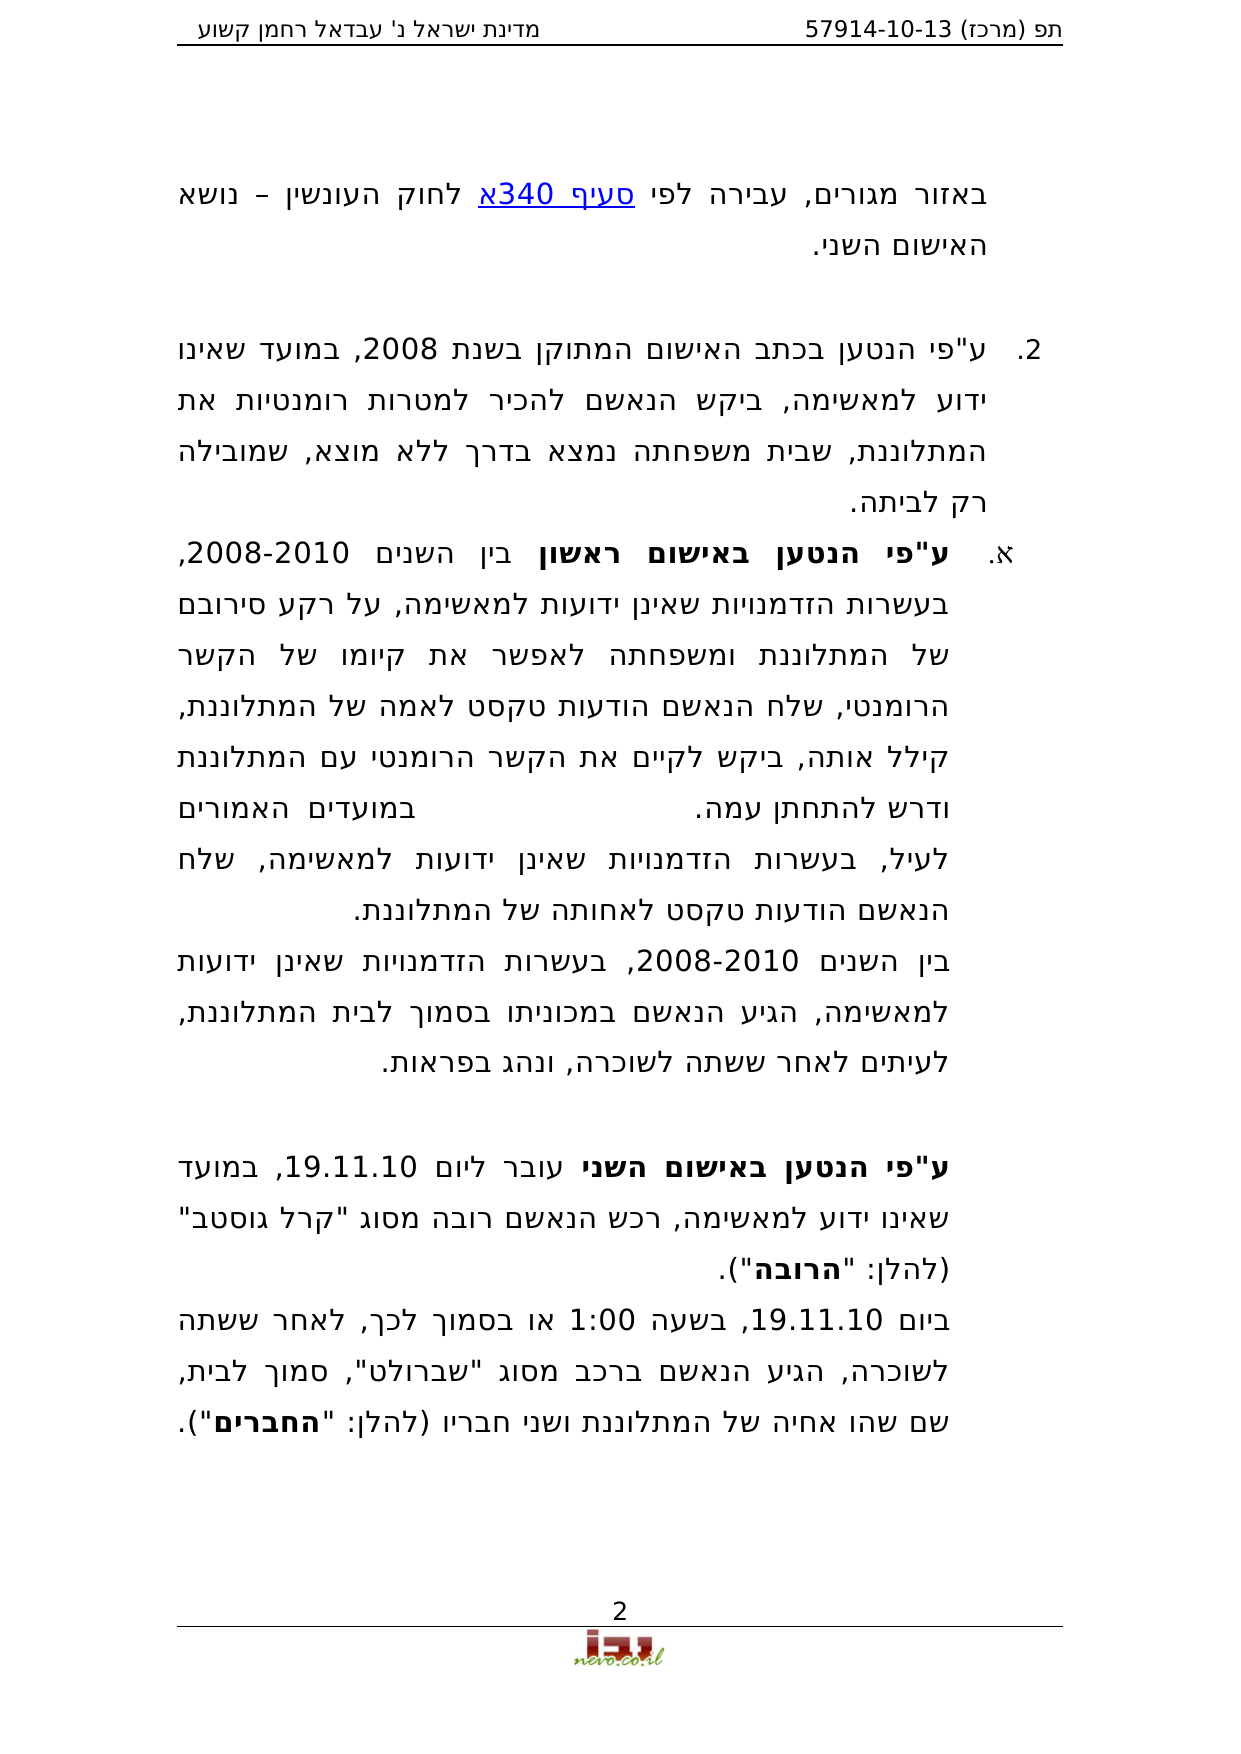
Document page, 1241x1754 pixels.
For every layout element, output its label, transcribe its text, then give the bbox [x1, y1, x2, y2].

list ע"פי הנטען באישום ראשון בין השנים 2008-2010, בעשרות הזדמנויות שאינן ידועות למאשימה, על רקע סירובם של המתלוננת ומשפחתה לאפשר את קיומו של הקשר הרומנטי, שלח הנאשם הודעות טקסט לאמה של המתלוננת, קילל אותה, ביקש לקיים את הקשר הרומנטי עם המתלוננת ודרש להתחתן עמה. במועדים האמורים לעיל, בעשרות הזדמנויות שאינן ידועות למאשימה, שלח הנאשם הודעות טקסט לאחותה של המתלוננת. [177, 536, 988, 927]
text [177, 1303, 951, 1439]
text ע"פי הנטען באישום השני עובר ליום 19.11.10, במועד שאינו ידוע למאשימה, רכש הנאשם רובה מסוג "קרל גוסטב" (להלן: "הרובה"). [177, 1150, 951, 1286]
list ע"פי הנטען בכתב האישום המתוקן בשנת 2008, במועד שאינו ידוע למאשימה, ביקש הנאשם להכיר למטרות רומנטיות את המתלוננת, שבית משפחתה נמצא בדרך ללא מוצא, שמובילה רק לביתה. [177, 332, 1026, 519]
text בין השנים 2008-2010, בעשרות הזדמנויות שאינן ידועות למאשימה, הגיע הנאשם במכוניתו בסמוך לבית המתלוננת, לעיתים לאחר ששתה לשוכרה, ונהג בפראות. [177, 944, 951, 1080]
picture [574, 1629, 666, 1667]
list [177, 177, 1026, 262]
